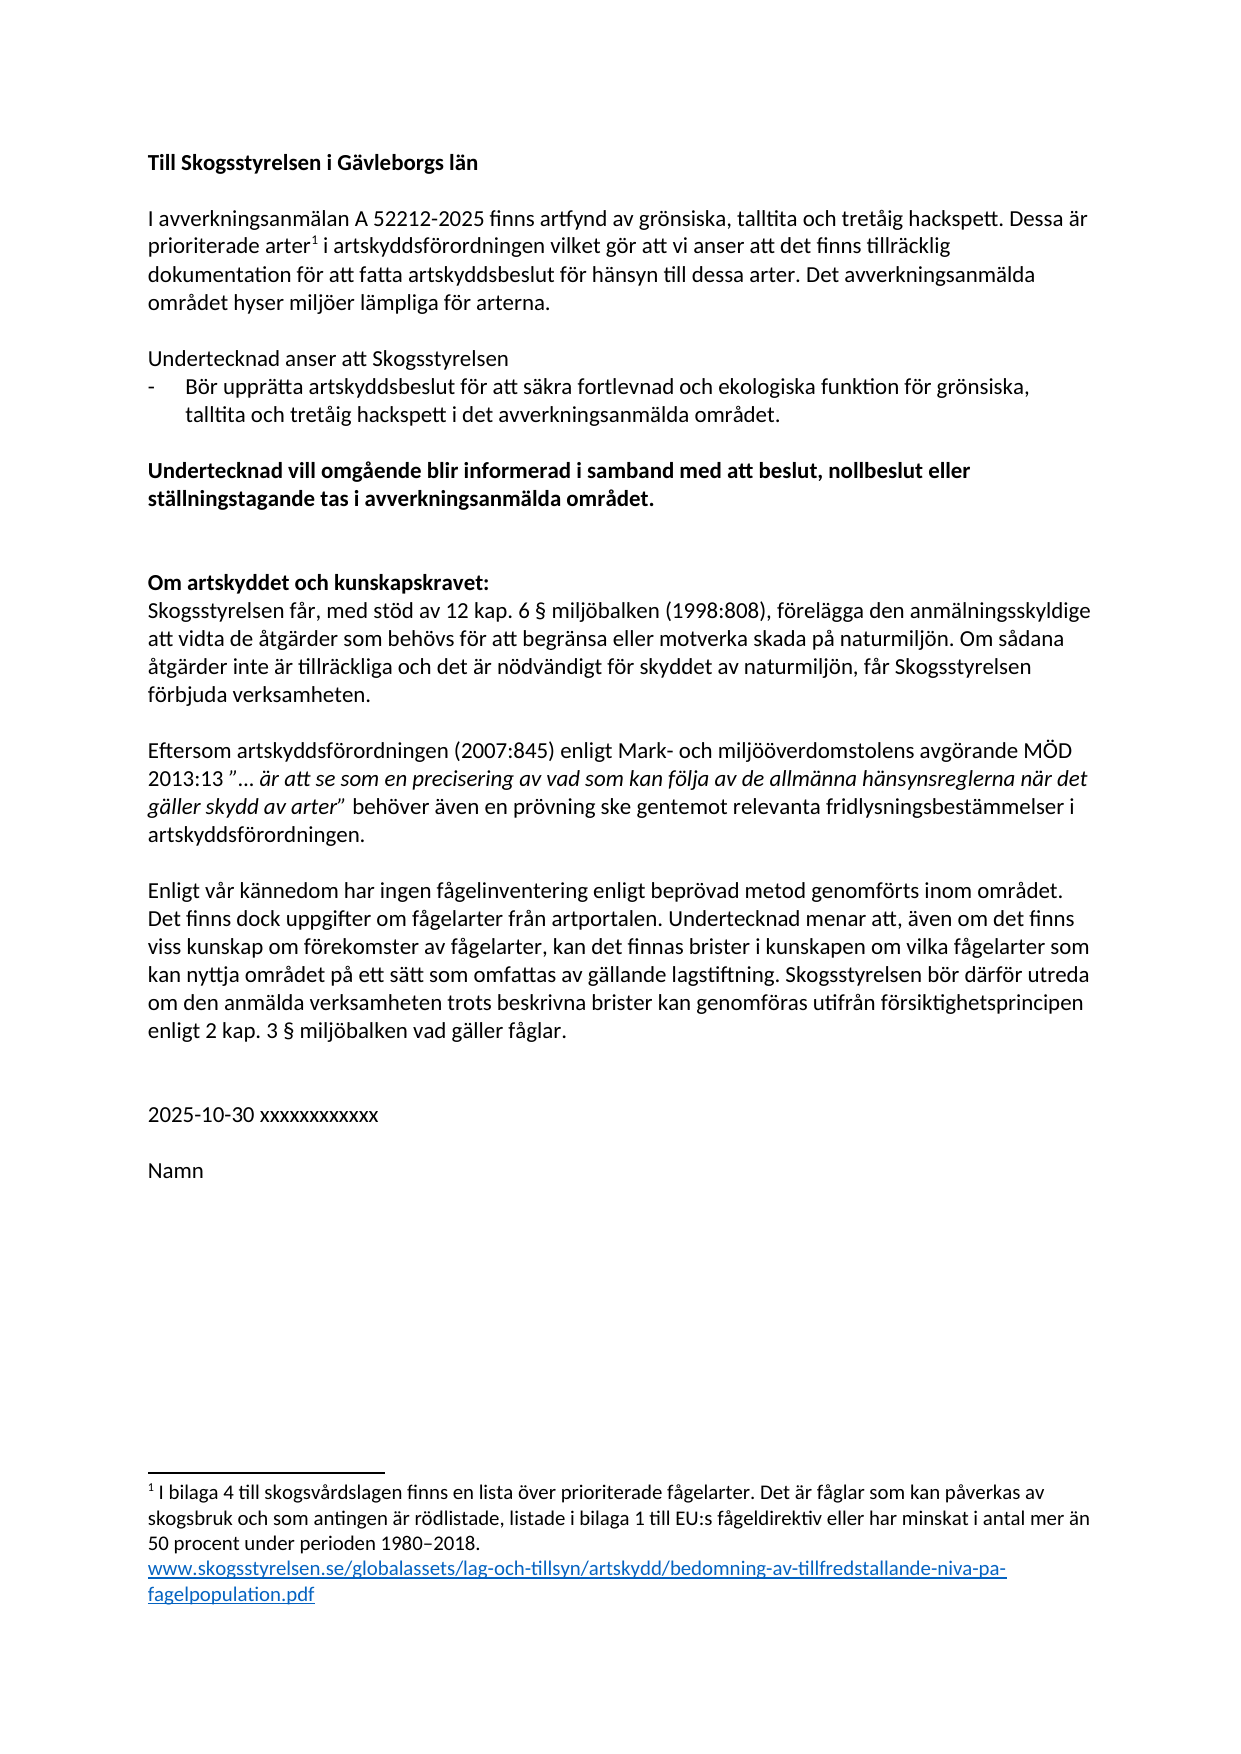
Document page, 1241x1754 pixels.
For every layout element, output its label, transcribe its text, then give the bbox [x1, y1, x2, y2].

text Om artskyddet och kunskapskravet: [148, 568, 1093, 596]
list Bör upprätta artskyddsbeslut för att säkra fortlevnad och ekologiska funktion för grönsiska, talltita och tretåig hackspett i det avverkningsanmälda området. [148, 372, 1093, 428]
text Undertecknad anser att Skogsstyrelsen [148, 344, 1093, 372]
text 2025-10-30 xxxxxxxxxxxx [148, 1100, 1093, 1128]
text I avverkningsanmälan A 52212-2025 finns artfynd av grönsiska, talltita och tretåig hackspett. Dessa är prioriterade arter i artskyddsförordningen vilket gör att vi anser att det finns tillräcklig dokumentation för att fatta artskyddsbeslut för hänsyn till dessa arter. Det avverkningsanmälda området hyser miljöer lämpliga för arterna. [148, 204, 1093, 316]
text Till Skogsstyrelsen i Gävleborgs län [148, 148, 1093, 176]
text Skogsstyrelsen får, med stöd av 12 kap. 6 § miljöbalken (1998:808), förelägga den anmälningsskyldige att vidta de åtgärder som behövs för att begränsa eller motverka skada på naturmiljön. Om sådana åtgärder inte är tillräckliga och det är nödvändigt för skyddet av naturmiljön, får Skogsstyrelsen förbjuda verksamheten. [148, 596, 1093, 708]
text gäller skydd av arter” behöver även en prövning ske gentemot relevanta fridlysningsbestämmelser i artskyddsförordningen. [148, 792, 1093, 848]
text Enligt vår kännedom har ingen fågelinventering enligt beprövad metod genomförts inom området. Det finns dock uppgifter om fågelarter från artportalen. Undertecknad menar att, även om det finns viss kunskap om förekomster av fågelarter, kan det finnas brister i kunskapen om vilka fågelarter som kan nyttja området på ett sätt som omfattas av gällande lagstiftning. Skogsstyrelsen bör därför utreda om den anmälda verksamheten trots beskrivna brister kan genomföras utifrån försiktighetsprincipen enligt 2 kap. 3 § miljöbalken vad gäller fåglar. [148, 876, 1093, 1044]
text Namn [148, 1156, 1093, 1184]
text Eftersom artskyddsförordningen (2007:845) enligt Mark- och miljööverdomstolens avgörande MÖD 2013:13 ”… är att se som en precisering av vad som kan följa av de allmänna hänsynsreglerna när det [148, 736, 1093, 792]
text Undertecknad vill omgående blir informerad i samband med att beslut, nollbeslut eller ställningstagande tas i avverkningsanmälda området. [148, 456, 1093, 512]
